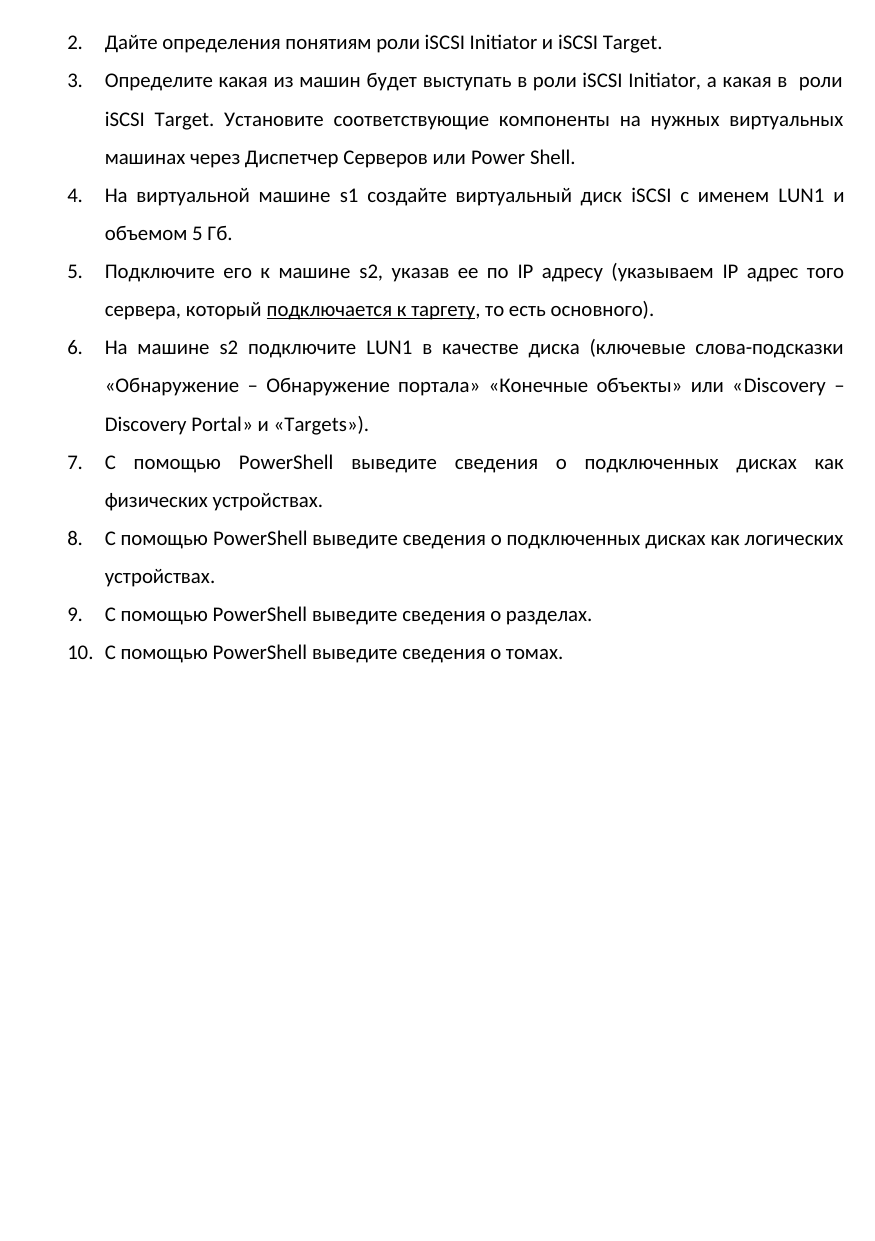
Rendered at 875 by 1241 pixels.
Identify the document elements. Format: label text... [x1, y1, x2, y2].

list С помощью PowerShell выведите сведения о томах. [67, 639, 844, 665]
list С помощью PowerShell выведите сведения о подключенных дисках как физических устройствах. [67, 449, 844, 512]
list Подключите его к машине s2, указав ее по IP адресу (указываем IP адрес того сервера, который подключается к таргету, то есть основного). [67, 258, 844, 322]
list Дайте определения понятиям роли iSCSI Initiator и iSCSI Target. [67, 29, 844, 55]
list На виртуальной машине s1 создайте виртуальный диск iSCSI с именем LUN1 и объемом 5 Гб. [67, 182, 844, 246]
list Определите какая из машин будет выступать в роли iSCSI Initiator, а какая в роли iSCSI Target. Установите соответствующие компоненты на нужных виртуальных машинах через Диспетчер Серверов или Power Shell. [67, 68, 844, 169]
list С помощью PowerShell выведите сведения о разделах. [67, 601, 844, 627]
list С помощью PowerShell выведите сведения о подключенных дисках как логических устройствах. [67, 525, 844, 589]
list На машине s2 подключите LUN1 в качестве диска (ключевые слова-подсказки «Обнаружение – Обнаружение портала» «Конечные объекты» или «Discovery – Discovery Portal» и «Targets»). [67, 334, 844, 436]
